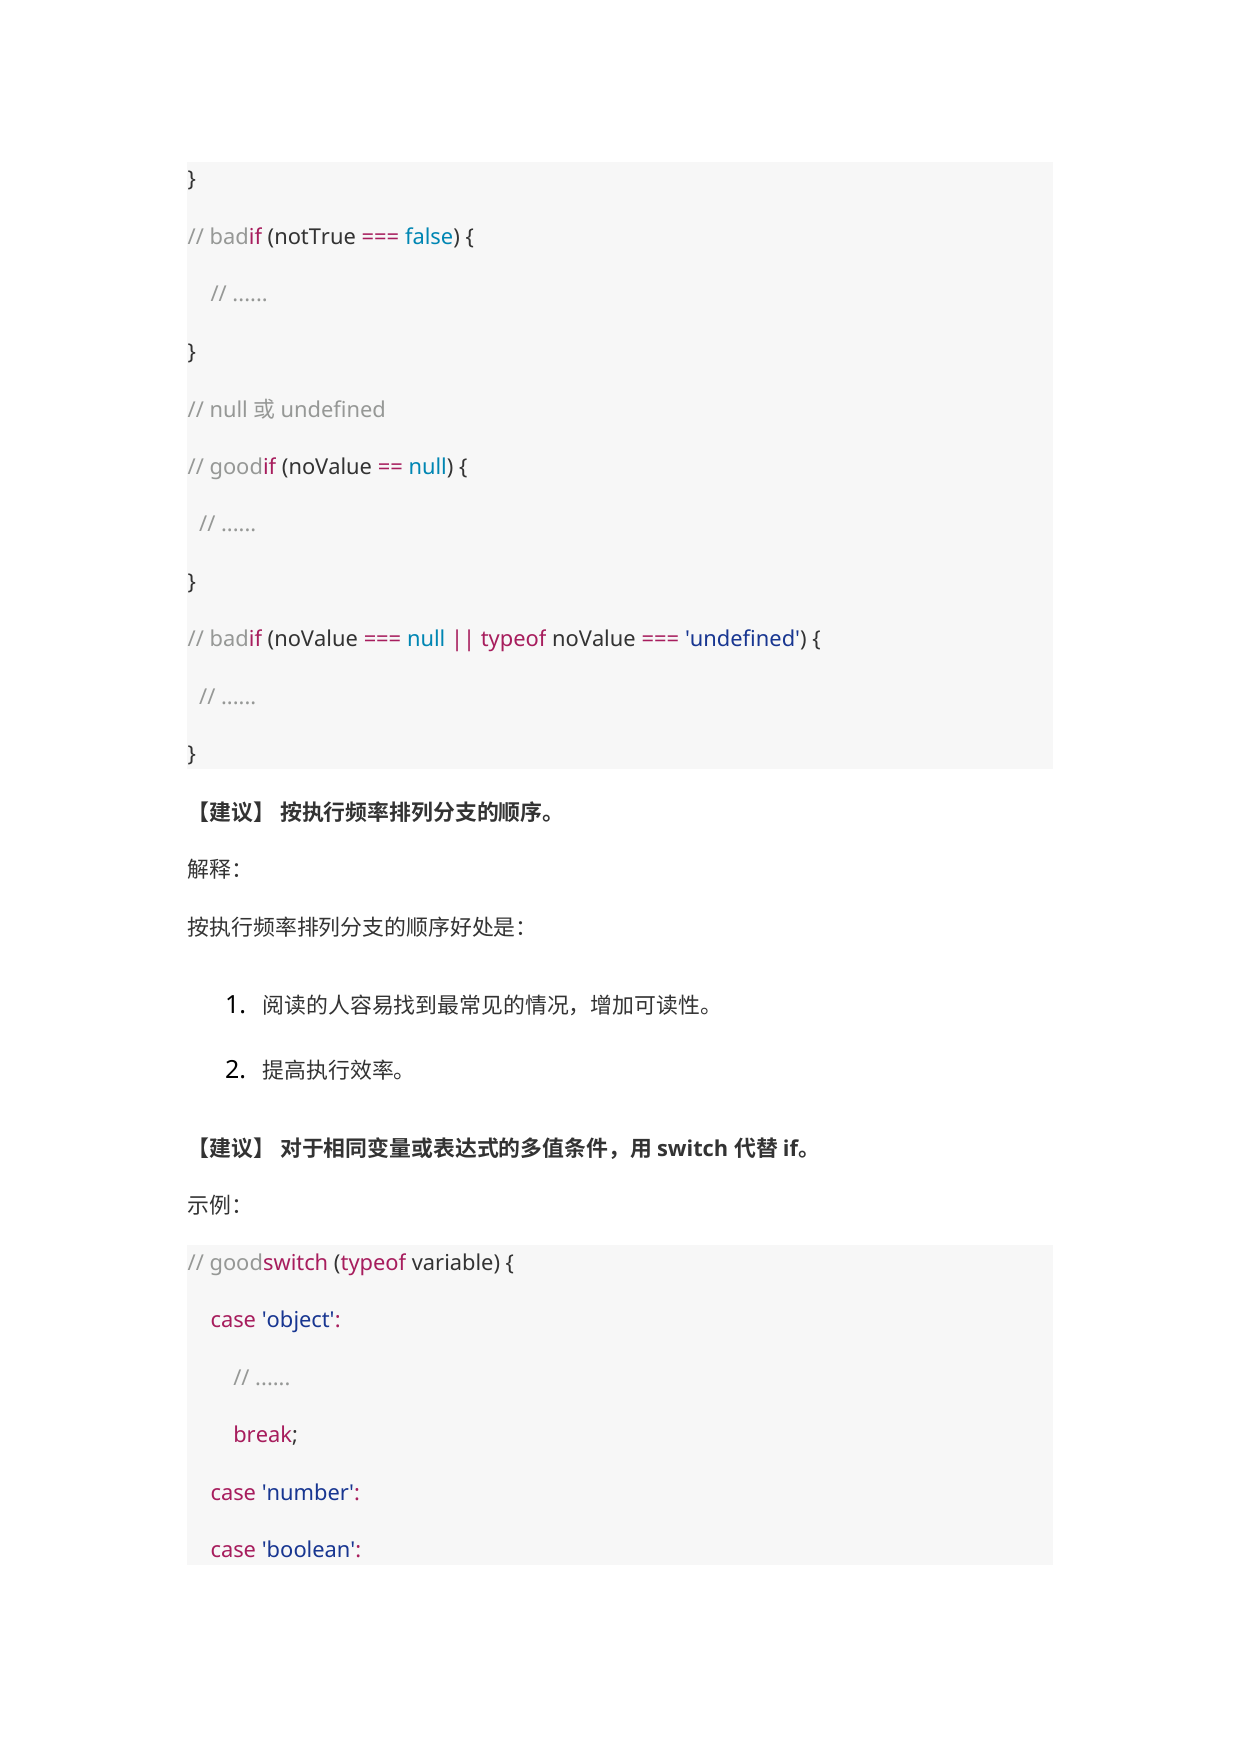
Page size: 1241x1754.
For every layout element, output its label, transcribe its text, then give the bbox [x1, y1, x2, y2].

text // goodif (noValue == null) { [187, 449, 1053, 482]
text } [187, 334, 1053, 367]
text // ...... [187, 1360, 1053, 1393]
text // ...... [187, 679, 1053, 712]
subtitle 【建议】 按执行频率排列分支的顺序。 [187, 794, 1053, 827]
text break; [187, 1418, 1053, 1450]
text case 'boolean': [187, 1533, 1053, 1565]
list 阅读的人容易找到最常见的情况，增加可读性。 [225, 971, 1053, 1036]
text } [187, 737, 1053, 769]
text case 'number': [187, 1475, 1053, 1508]
text } [187, 162, 1053, 194]
text // null 或 undefined [280, 392, 1053, 424]
text 解释： [187, 852, 1053, 884]
text // ...... [187, 277, 1053, 309]
text // goodswitch (typeof variable) { [187, 1245, 1053, 1278]
text 按执行频率排列分支的顺序好处是： [187, 909, 1053, 942]
text 示例： [187, 1188, 1053, 1220]
text // ...... [187, 507, 1053, 539]
subtitle 【建议】 对于相同变量或表达式的多值条件，用 switch 代替 if。 [187, 1130, 1053, 1163]
list 提高执行效率。 [225, 1036, 1053, 1101]
text // badif (noValue === null || typeof noValue === 'undefined') { [187, 622, 1053, 654]
text case 'object': [187, 1303, 1053, 1335]
text } [187, 564, 1053, 597]
text // badif (notTrue === false) { [187, 219, 1053, 252]
